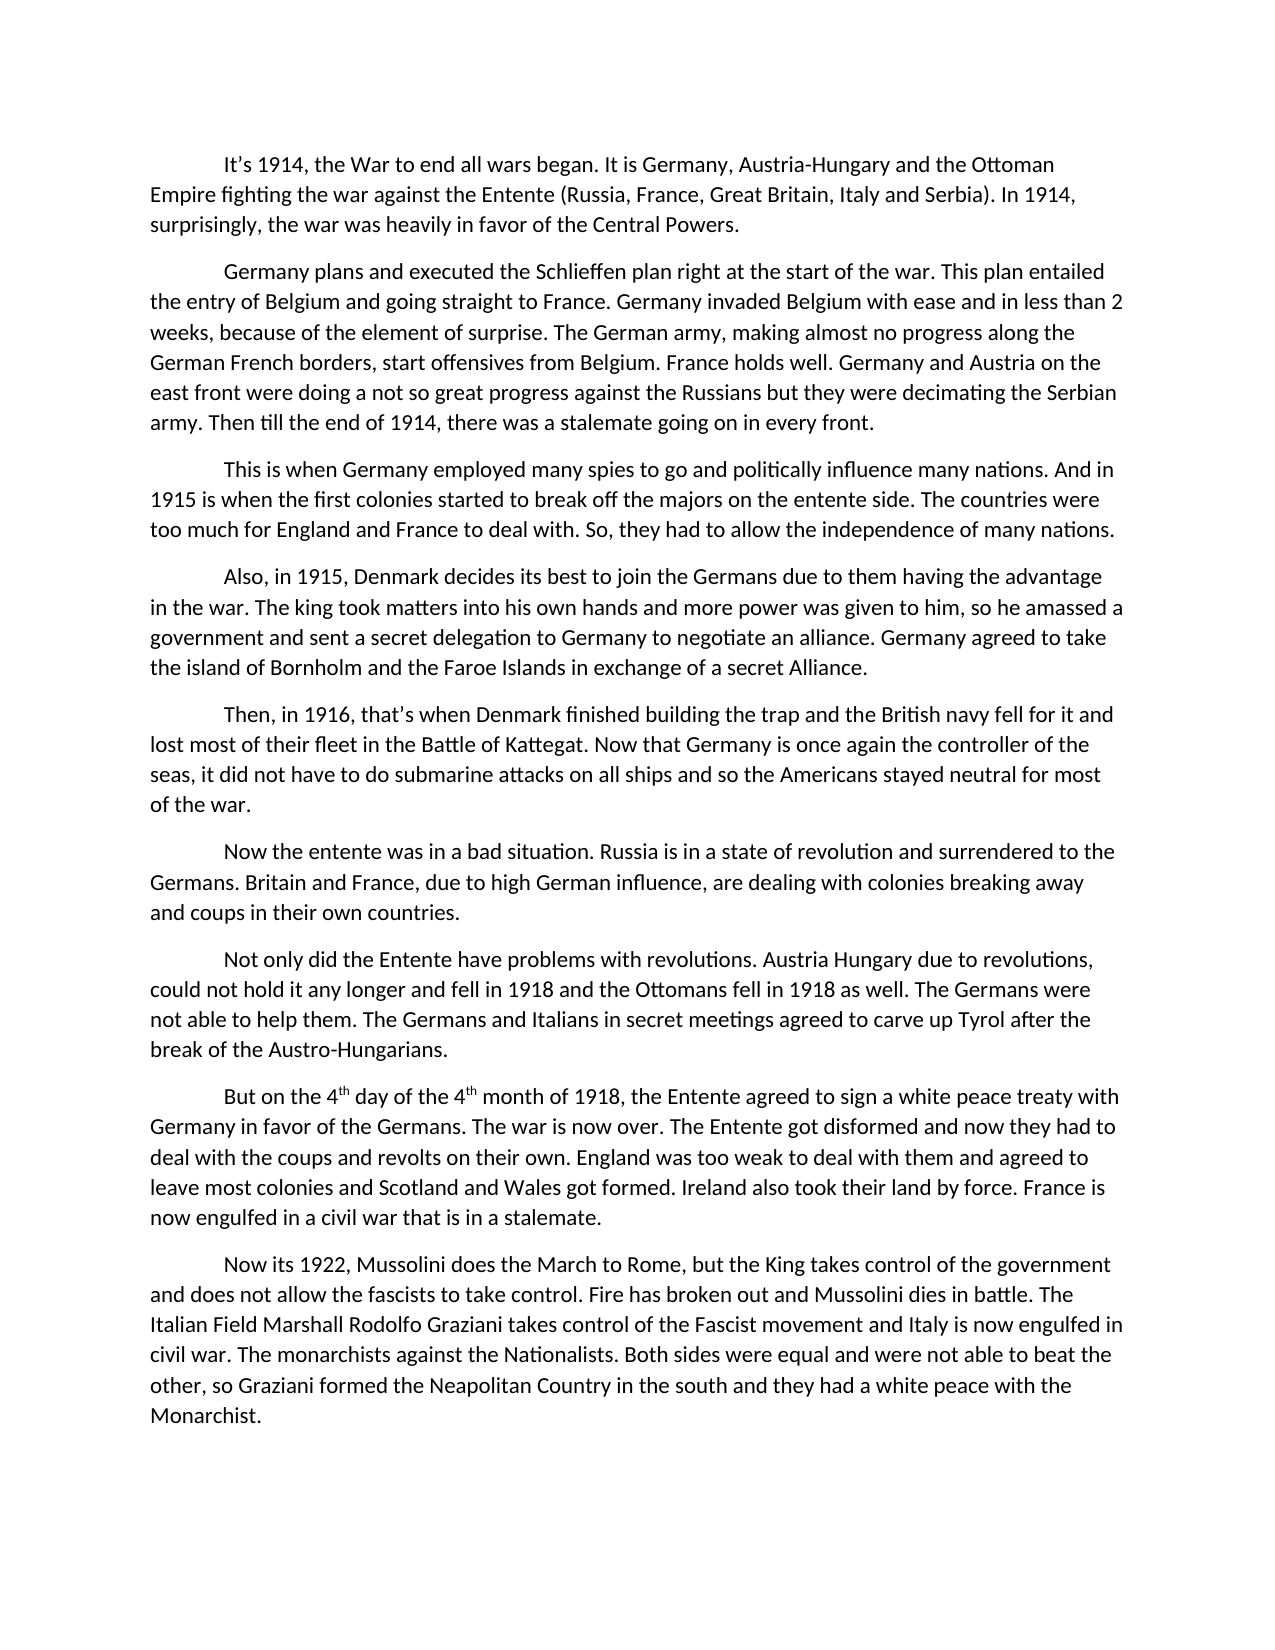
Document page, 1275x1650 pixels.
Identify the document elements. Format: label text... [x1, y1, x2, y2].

text This is when Germany employed many spies to go and politically influence many nations. And in 1915 is when the first colonies started to break off the majors on the entente side. The countries were too much for England and France to deal with. So, they had to allow the independence of many nations. [150, 455, 1125, 544]
text Now the entente was in a bad situation. Russia is in a state of revolution and surrendered to the Germans. Britain and France, due to high German influence, are dealing with colonies breaking away and coups in their own countries. [150, 837, 1125, 926]
text Now its 1922, Mussolini does the March to Rome, but the King takes control of the government and does not allow the fascists to take control. Fire has broken out and Mussolini dies in battle. The Italian Field Marshall Rodolfo Graziani takes control of the Fascist movement and Italy is now engulfed in civil war. The monarchists against the Nationalists. Both sides were equal and were not able to beat the other, so Graziani formed the Neapolitan Country in the south and they had a white peace with the Monarchist. [150, 1250, 1125, 1429]
text Germany plans and executed the Schlieffen plan right at the start of the war. This plan entailed the entry of Belgium and going straight to France. Germany invaded Belgium with ease and in less than 2 weeks, because of the element of surprise. The German army, making almost no progress along the German French borders, start offensives from Belgium. France holds well. Germany and Austria on the east front were doing a not so great progress against the Russians but they were decimating the Serbian army. Then till the end of 1914, there was a stalemate going on in every front. [150, 257, 1125, 436]
text Not only did the Entente have problems with revolutions. Austria Hungary due to revolutions, could not hold it any longer and fell in 1918 and the Ottomans fell in 1918 as well. The Germans were not able to help them. The Germans and Italians in secret meetings agreed to carve up Tyrol after the break of the Austro-Hungarians. [150, 945, 1125, 1063]
text It’s 1914, the War to end all wars began. It is Germany, Austria-Hungary and the Ottoman Empire fighting the war against the Entente (Russia, France, Great Britain, Italy and Serbia). In 1914, surprisingly, the war was heavily in favor of the Central Powers. [150, 150, 1125, 238]
text Then, in 1916, that’s when Denmark finished building the trap and the British navy fell for it and lost most of their fleet in the Battle of Kattegat. Now that Germany is once again the controller of the seas, it did not have to do submarine attacks on all ships and so the Americans stayed neutral for most of the war. [150, 700, 1125, 819]
text But on the 4th day of the 4th month of 1918, the Entente agreed to sign a white peace treaty with Germany in favor of the Germans. The war is now over. The Entente got disformed and now they had to deal with the coups and revolts on their own. England was too weak to deal with them and agreed to leave most colonies and Scotland and Wales got formed. Ireland also took their land by force. France is now engulfed in a civil war that is in a stalemate. [150, 1082, 1125, 1231]
text Also, in 1915, Denmark decides its best to join the Germans due to them having the advantage in the war. The king took matters into his own hands and more power was given to him, so he amassed a government and sent a secret delegation to Germany to negotiate an alliance. Germany agreed to take the island of Bornholm and the Faroe Islands in exchange of a secret Alliance. [150, 562, 1125, 681]
